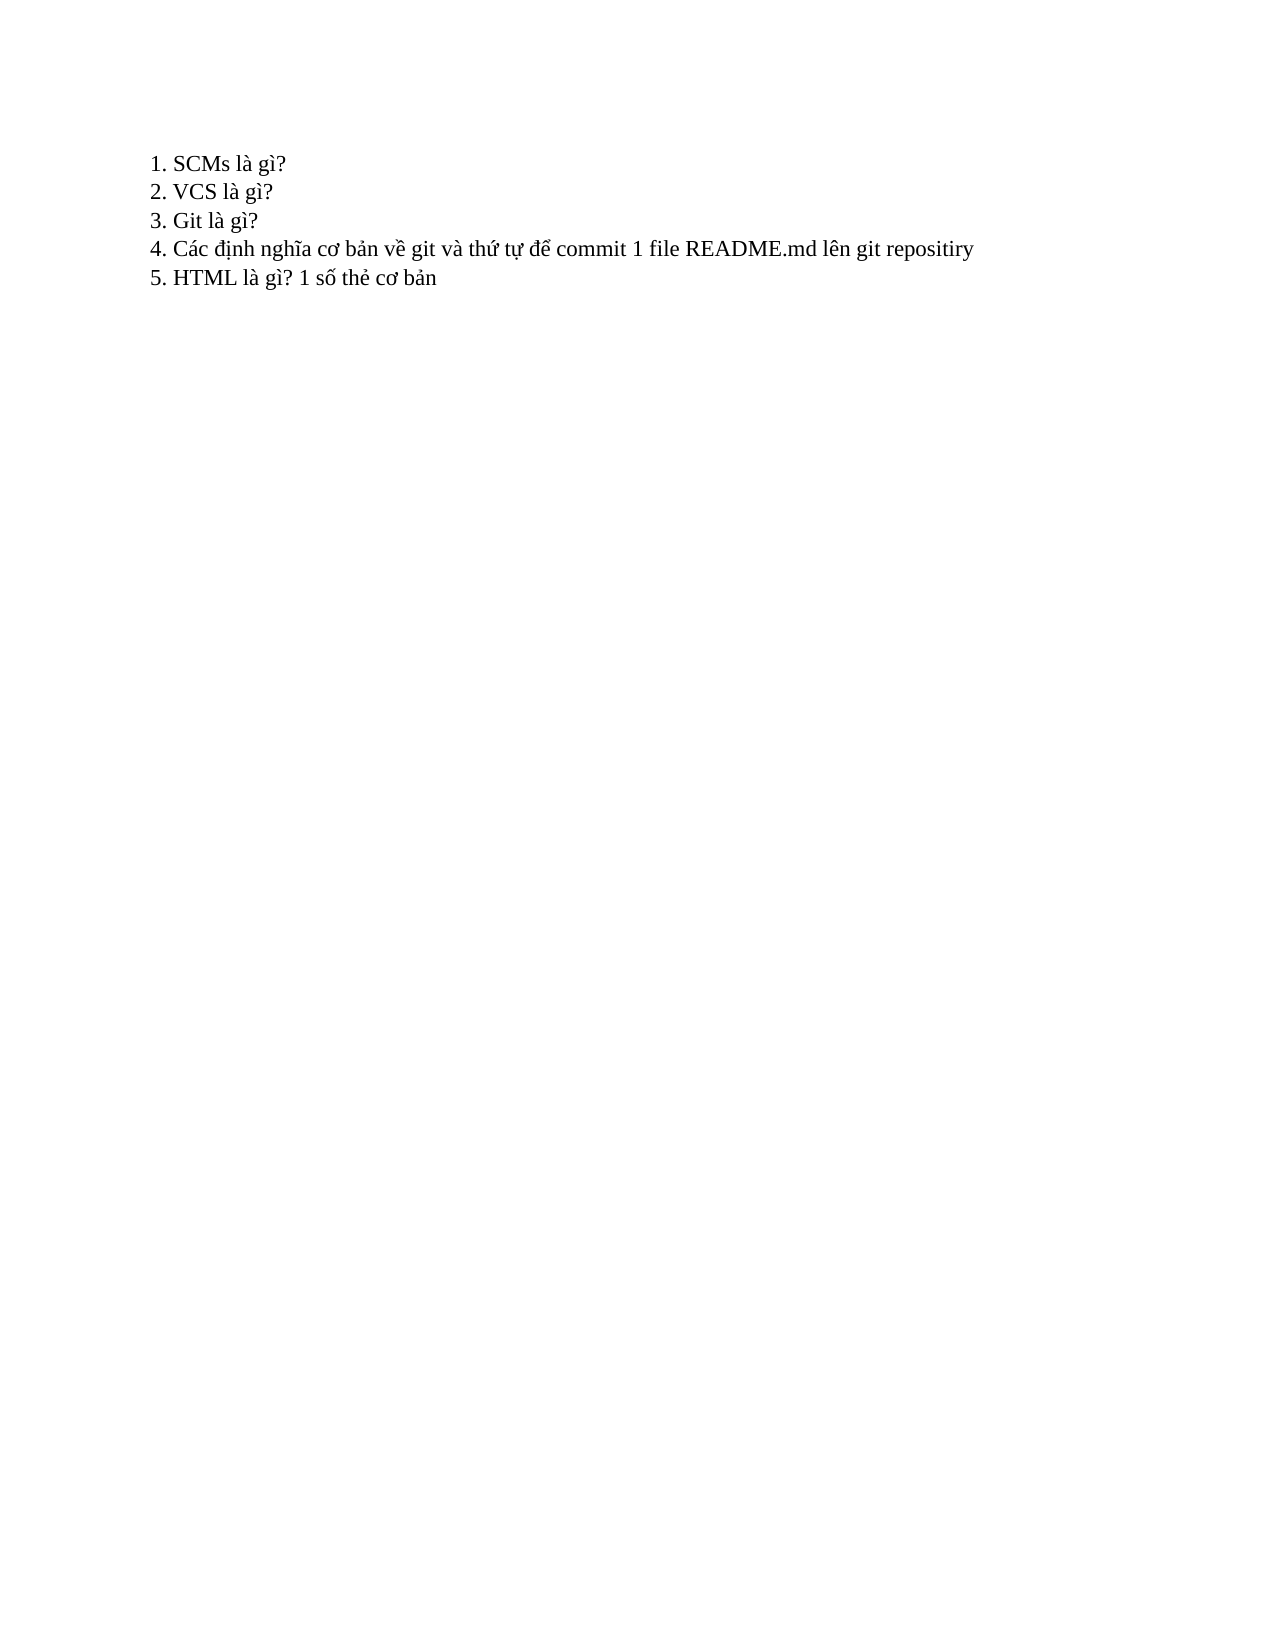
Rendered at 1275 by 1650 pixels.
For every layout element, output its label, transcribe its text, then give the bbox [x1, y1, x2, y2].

text 1. SCMs là gì? 2. VCS là gì? 3. Git là gì? 4. Các định nghĩa cơ bản về git và thứ tự để commit 1 file README.md lên git repositiry 5. HTML là gì? 1 số thẻ cơ bản [150, 150, 1125, 290]
